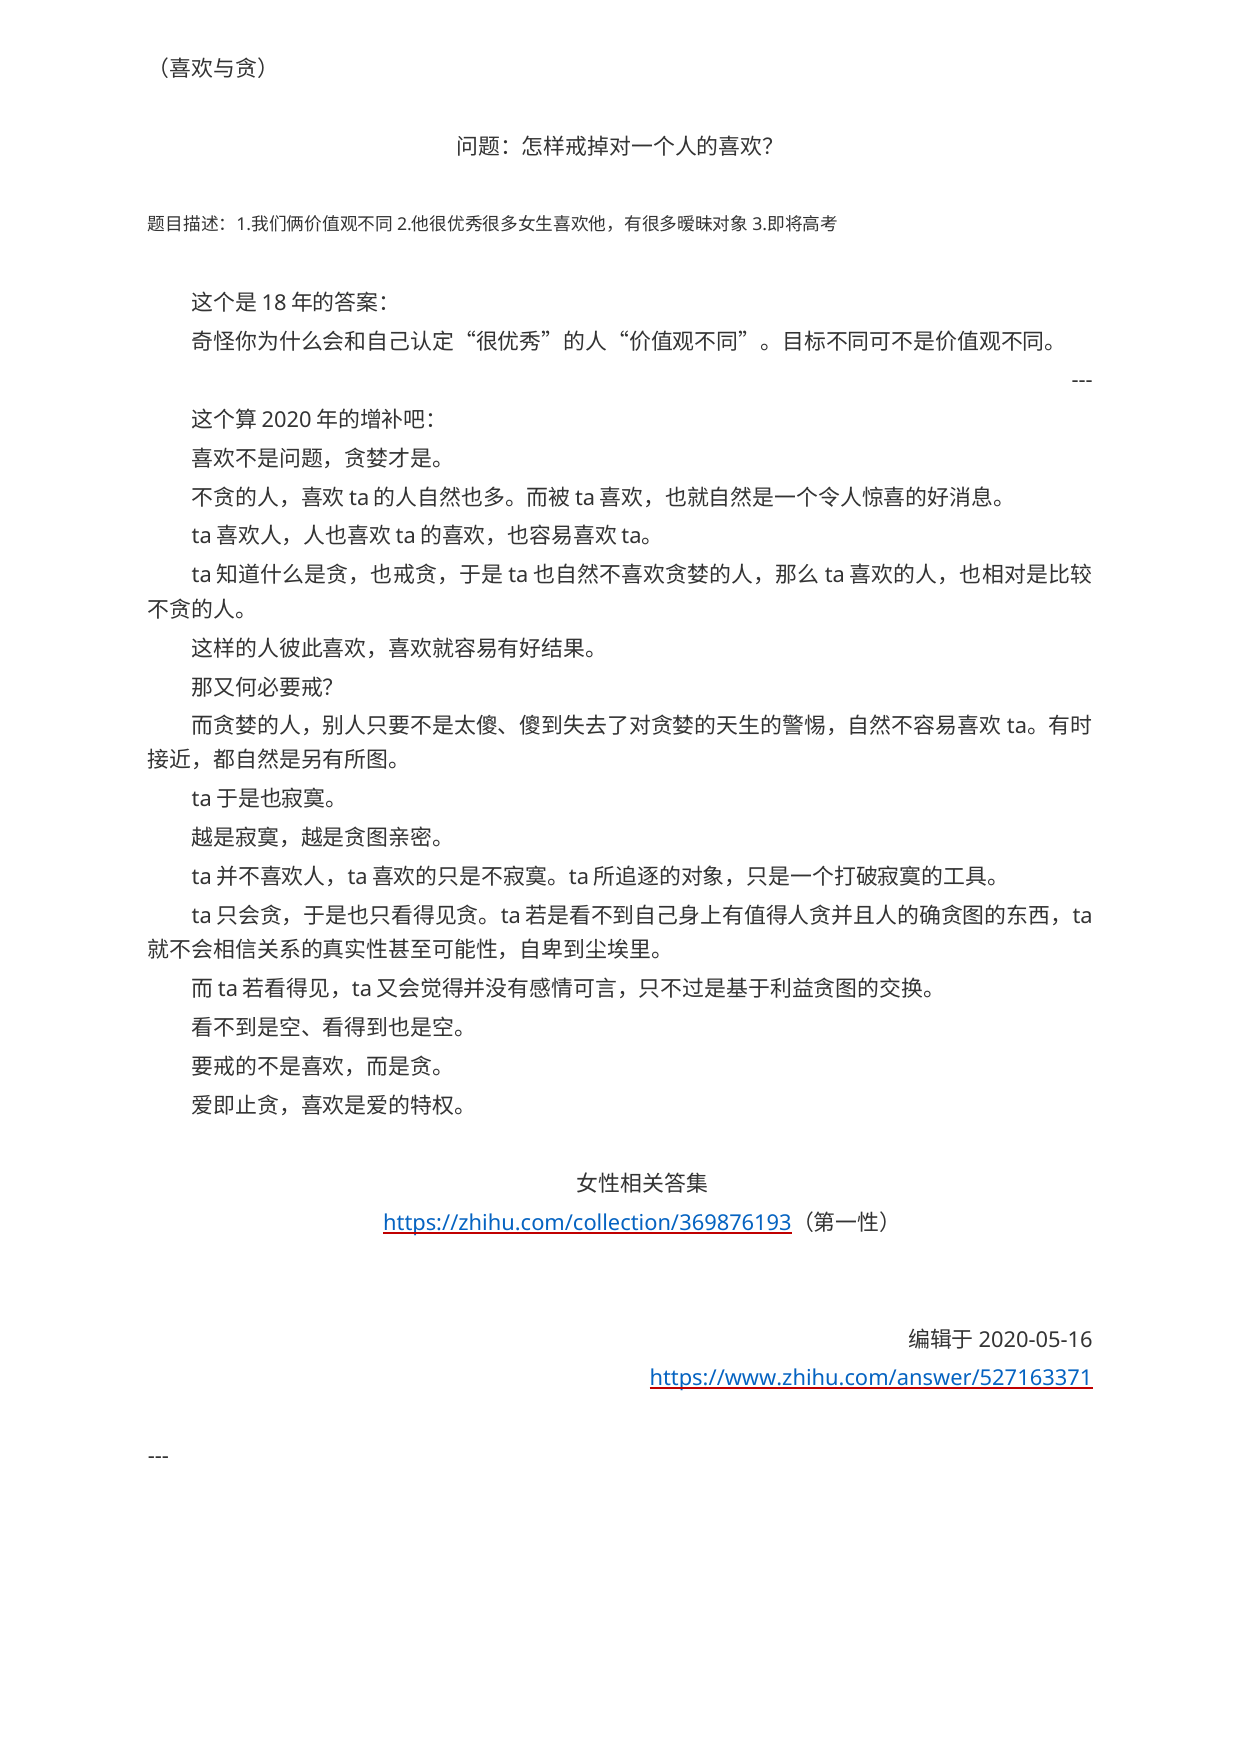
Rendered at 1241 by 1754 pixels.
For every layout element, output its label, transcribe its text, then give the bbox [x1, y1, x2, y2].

text 这样的人彼此喜欢，喜欢就容易有好结果。 [148, 629, 1092, 663]
text --- [148, 1437, 1092, 1471]
text 不贪的人，喜欢ta的人自然也多。而被ta喜欢，也就自然是一个令人惊喜的好消息。 [148, 478, 1092, 512]
text 女性相关答集 [148, 1165, 1092, 1199]
text --- [148, 362, 1092, 396]
text （喜欢与贪） [148, 50, 1092, 84]
text 喜欢不是问题，贪婪才是。 [148, 439, 1092, 473]
text 这个是18年的答案： [148, 284, 1092, 318]
text https://www.zhihu.com/answer/527163371 [148, 1359, 1092, 1393]
text https://zhihu.com/collection/369876193（第一性） [148, 1204, 1092, 1238]
text ta并不喜欢人，ta喜欢的只是不寂寞。ta所追逐的对象，只是一个打破寂寞的工具。 [148, 858, 1092, 892]
text ta只会贪，于是也只看得见贪。ta若是看不到自己身上有值得人贪并且人的确贪图的东西，ta就不会相信关系的真实性甚至可能性，自卑到尘埃里。 [148, 897, 1092, 965]
text 那又何必要戒？ [148, 668, 1092, 702]
text 要戒的不是喜欢，而是贪。 [148, 1048, 1092, 1082]
text 而ta若看得见，ta又会觉得并没有感情可言，只不过是基于利益贪图的交换。 [148, 970, 1092, 1004]
text 编辑于 2020-05-16 [148, 1321, 1092, 1354]
text 奇怪你为什么会和自己认定“很优秀”的人“价值观不同”。目标不同可不是价值观不同。 [148, 323, 1092, 357]
text 越是寂寞，越是贪图亲密。 [148, 819, 1092, 853]
text 题目描述：1.我们俩价值观不同 2.他很优秀很多女生喜欢他，有很多暧昧对象 3.即将高考 [148, 206, 1092, 240]
text 看不到是空、看得到也是空。 [148, 1009, 1092, 1043]
text 问题：怎样戒掉对一个人的喜欢？ [148, 128, 1092, 162]
text 这个算2020年的增补吧： [148, 401, 1092, 434]
text ta知道什么是贪，也戒贪，于是ta也自然不喜欢贪婪的人，那么ta喜欢的人，也相对是比较不贪的人。 [148, 556, 1092, 624]
text 爱即止贪，喜欢是爱的特权。 [148, 1087, 1092, 1121]
text ta喜欢人，人也喜欢ta的喜欢，也容易喜欢ta。 [148, 517, 1092, 551]
text 而贪婪的人，别人只要不是太傻、傻到失去了对贪婪的天生的警惕，自然不容易喜欢ta。有时接近，都自然是另有所图。 [148, 707, 1092, 775]
text ta于是也寂寞。 [148, 780, 1092, 814]
